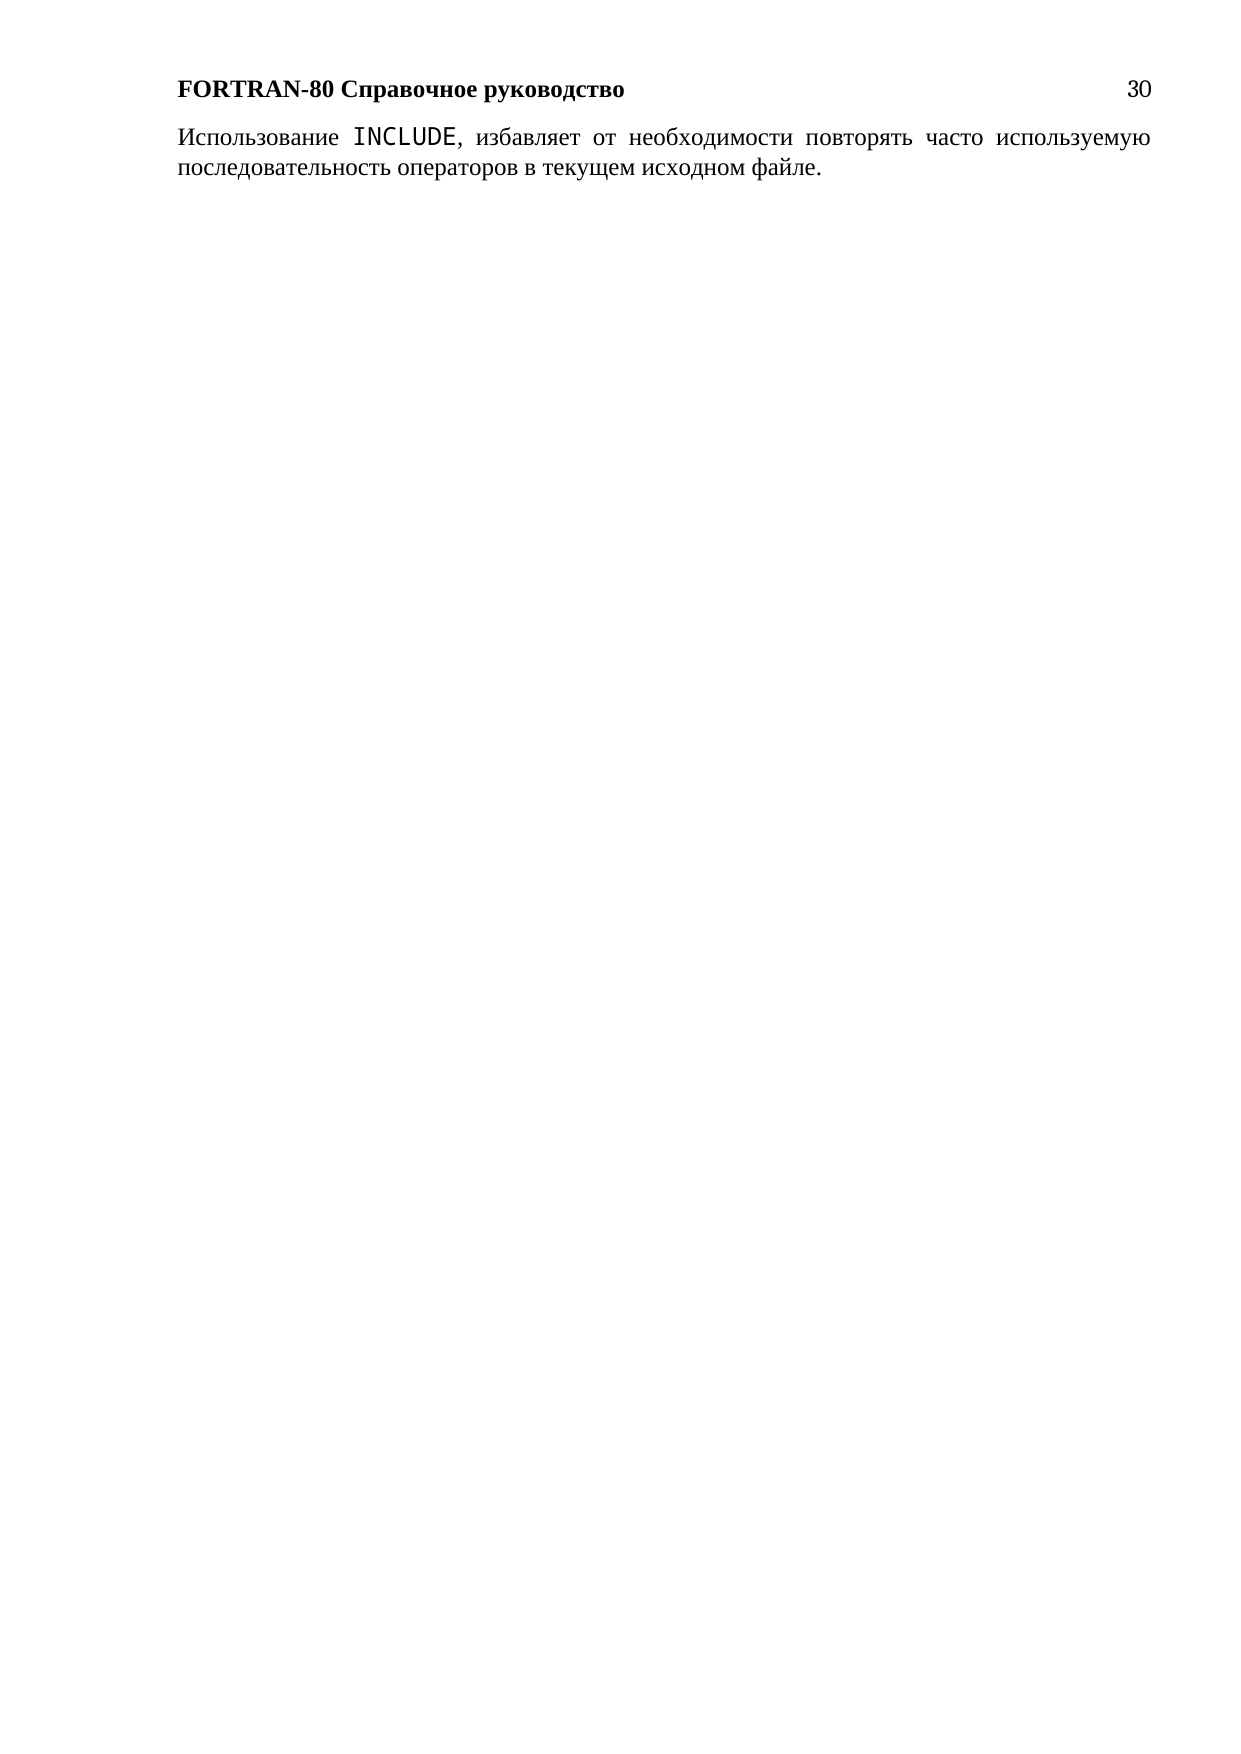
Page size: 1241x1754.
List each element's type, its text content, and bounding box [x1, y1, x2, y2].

text Использование INCLUDE, избавляет от необходимости повторять часто используемую последовательность операторов в текущем исходном файле. [177, 118, 1152, 181]
